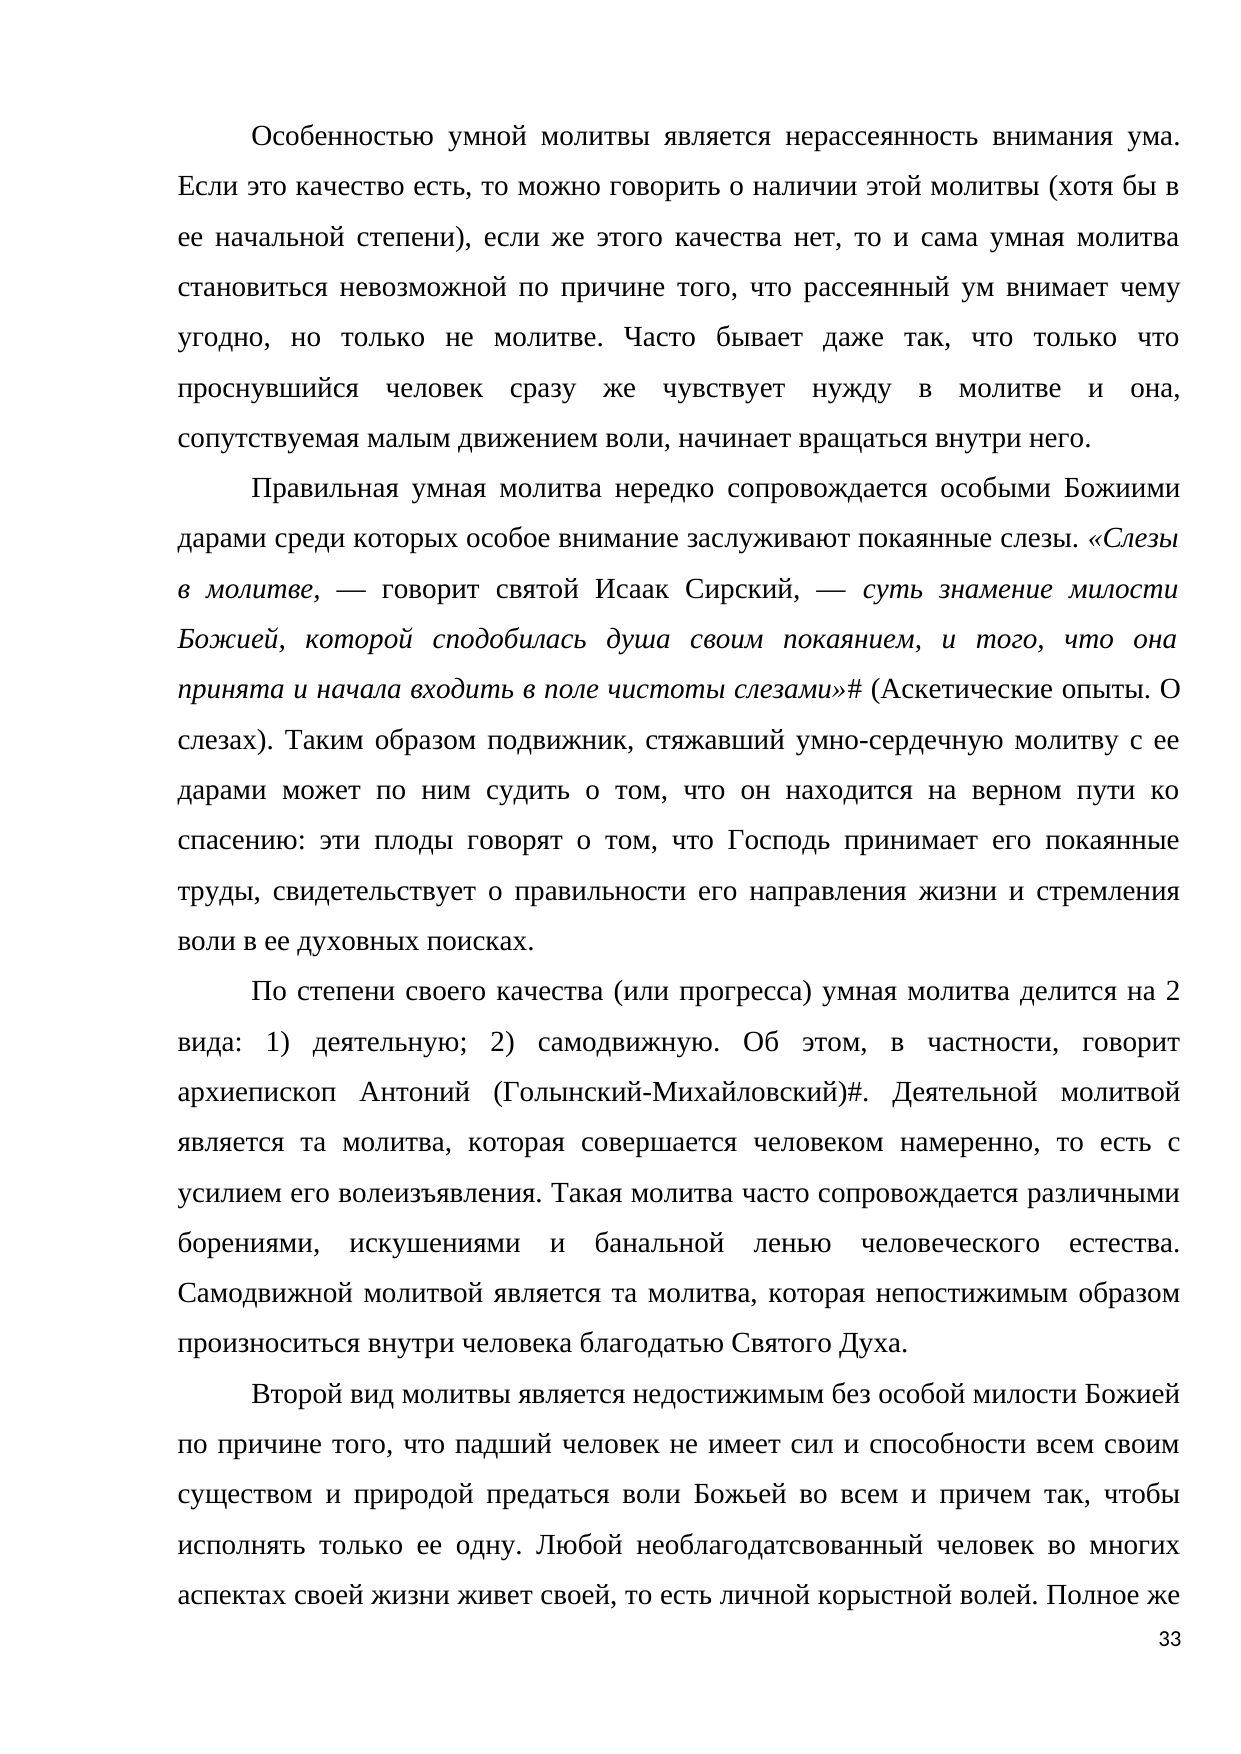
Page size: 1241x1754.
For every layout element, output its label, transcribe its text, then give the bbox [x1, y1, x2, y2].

text Правильная умная молитва нередко сопровождается особыми Божиими дарами среди которых особое внимание заслуживают покаянные слезы. «Слезы в молитве, — говорит святой Исаак Сирский, — суть знамение милости Божией, которой сподобилась душа своим покаянием, и того, что она принята и начала входить в поле чистоты слезами»# (Аскетические опыты. О слезах). Таким образом подвижник, стяжавший умно-сердечную молитву с ее дарами может по ним судить о том, что он находится на верном пути ко спасению: эти плоды говорят о том, что Господь принимает его покаянные труды, свидетельствует о правильности его направления жизни и стремления воли в ее духовных поисках. [177, 470, 1181, 957]
